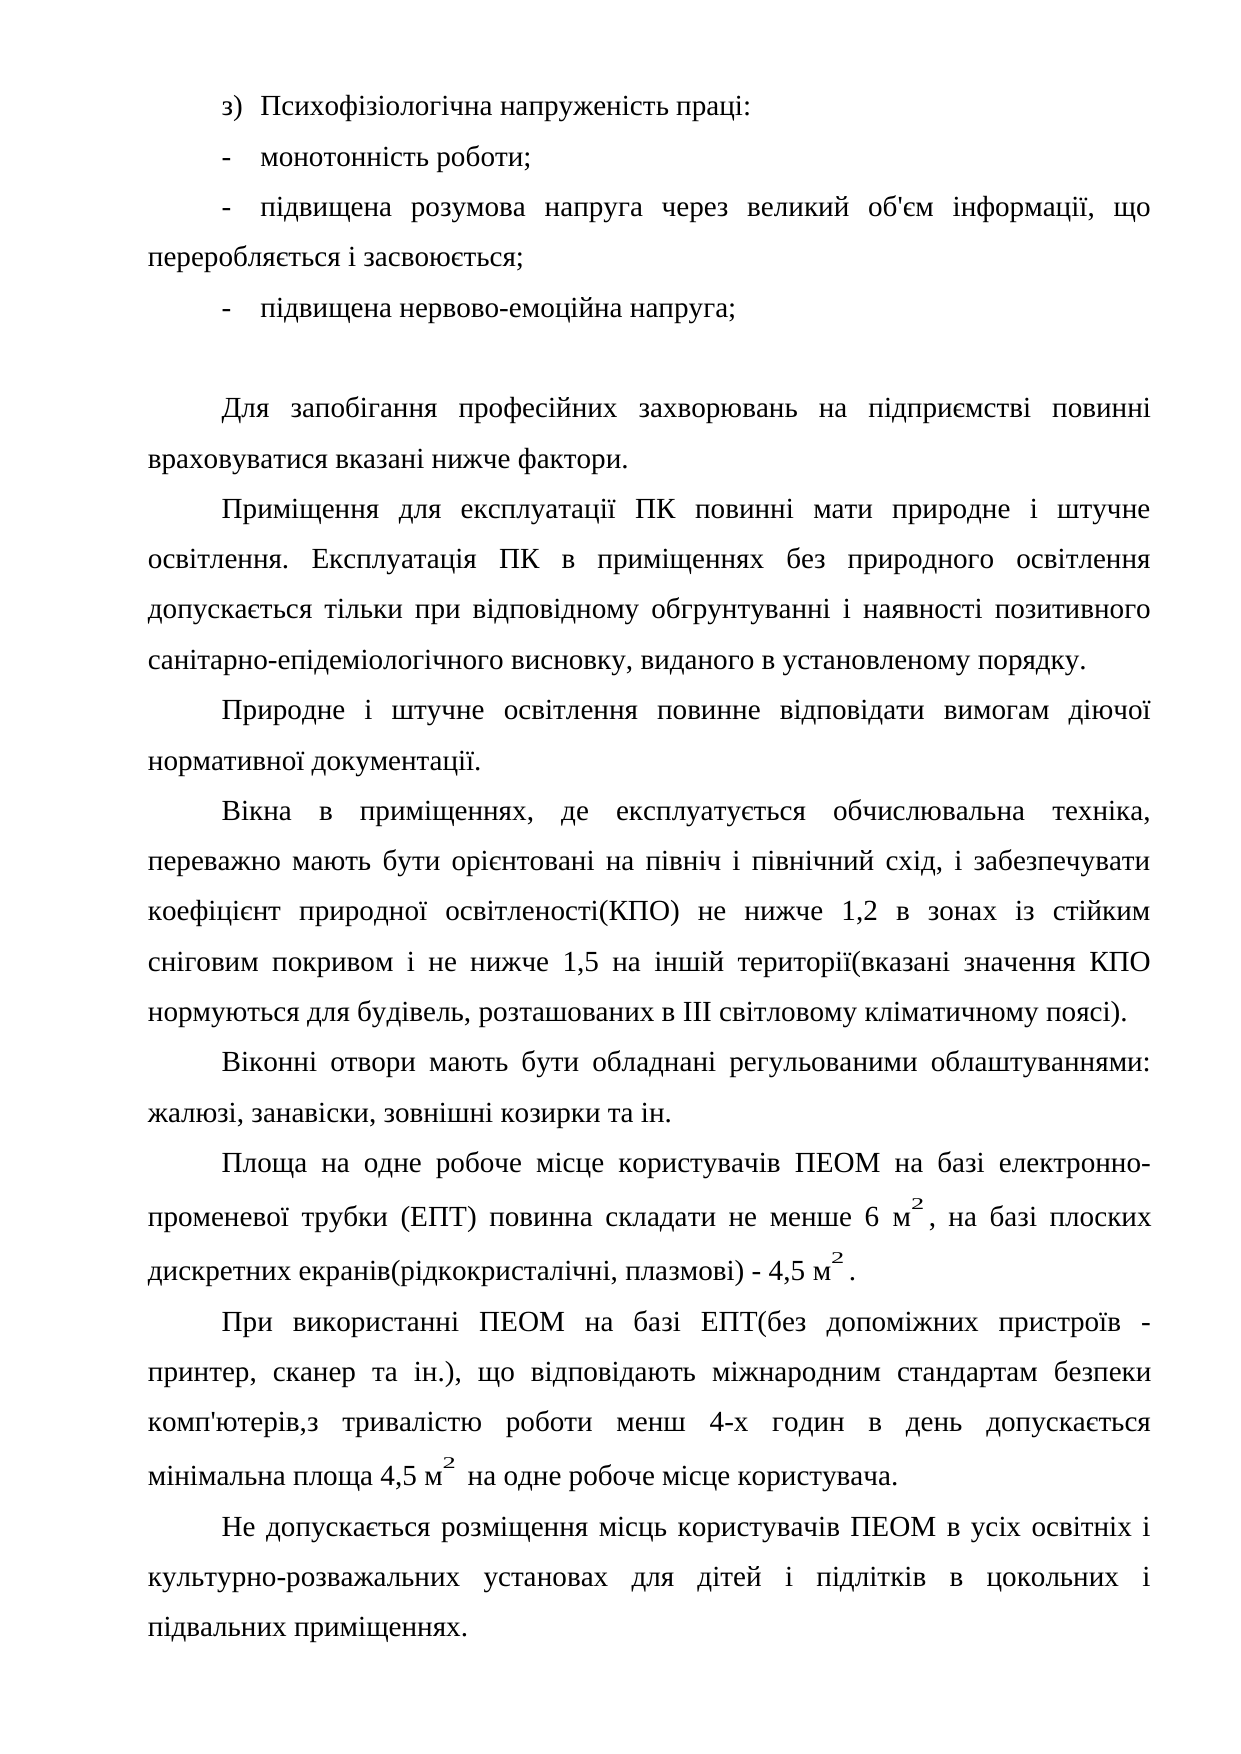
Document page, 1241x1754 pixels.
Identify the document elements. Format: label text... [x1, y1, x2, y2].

text Природне і штучне освітлення повинне відповідати вимогам діючої нормативної документації. [148, 692, 1152, 776]
text Площа на одне робоче місце користувачів ПЕОМ на базі електронно-променевої трубки (ЕПТ) повинна складати не менше 6 м, на базі плоских дискретних екранів(рідкокристалічні, плазмові) - 4,5 м. [148, 1145, 1152, 1287]
list підвищена розумова напруга через великий об'єм інформації, що переробляється і засвоюється; [148, 189, 1152, 273]
text Для запобігання професійних захворювань на підприємстві повинні враховуватися вказані нижче фактори. [148, 390, 1152, 474]
text Приміщення для експлуатації ПК повинні мати природне і штучне освітлення. Експлуатація ПК в приміщеннях без природного освітлення допускається тільки при відповідному обгрунтуванні і наявності позитивного санітарно-епідеміологічного висновку, виданого в установленому порядку. [148, 491, 1152, 676]
text Не допускається розміщення місць користувачів ПЕОМ в усіх освітніх і культурно-розважальних установах для дітей і підлітків в цокольних і підвальних приміщеннях. [148, 1509, 1152, 1643]
text Вікна в приміщеннях, де експлуатується обчислювальна техніка, переважно мають бути орієнтовані на північ і північний схід, і забезпечувати коефіцієнт природної освітленості(КПО) не нижче 1,2 в зонах із стійким сніговим покривом і не нижче 1,5 на іншій території(вказані значення КПО нормуються для будівель, розташованих в III світловому кліматичному поясі). [148, 793, 1152, 1028]
list підвищена нервово-емоційна напруга; [148, 290, 1152, 323]
list монотонність роботи; [148, 139, 1152, 172]
text Віконні отвори мають бути обладнані регульованими облаштуваннями: жалюзі, занавіски, зовнішні козирки та ін. [148, 1044, 1152, 1128]
list Психофізіологічна напруженість праці: [148, 88, 1152, 122]
text При використанні ПЕОМ на базі ЕПТ(без допоміжних пристроїв - принтер, сканер та ін.), що відповідають міжнародним стандартам безпеки комп'ютерів,з тривалістю роботи менш 4-х годин в день допускається мінімальна площа 4,5 м на одне робоче місце користувача. [148, 1304, 1152, 1492]
